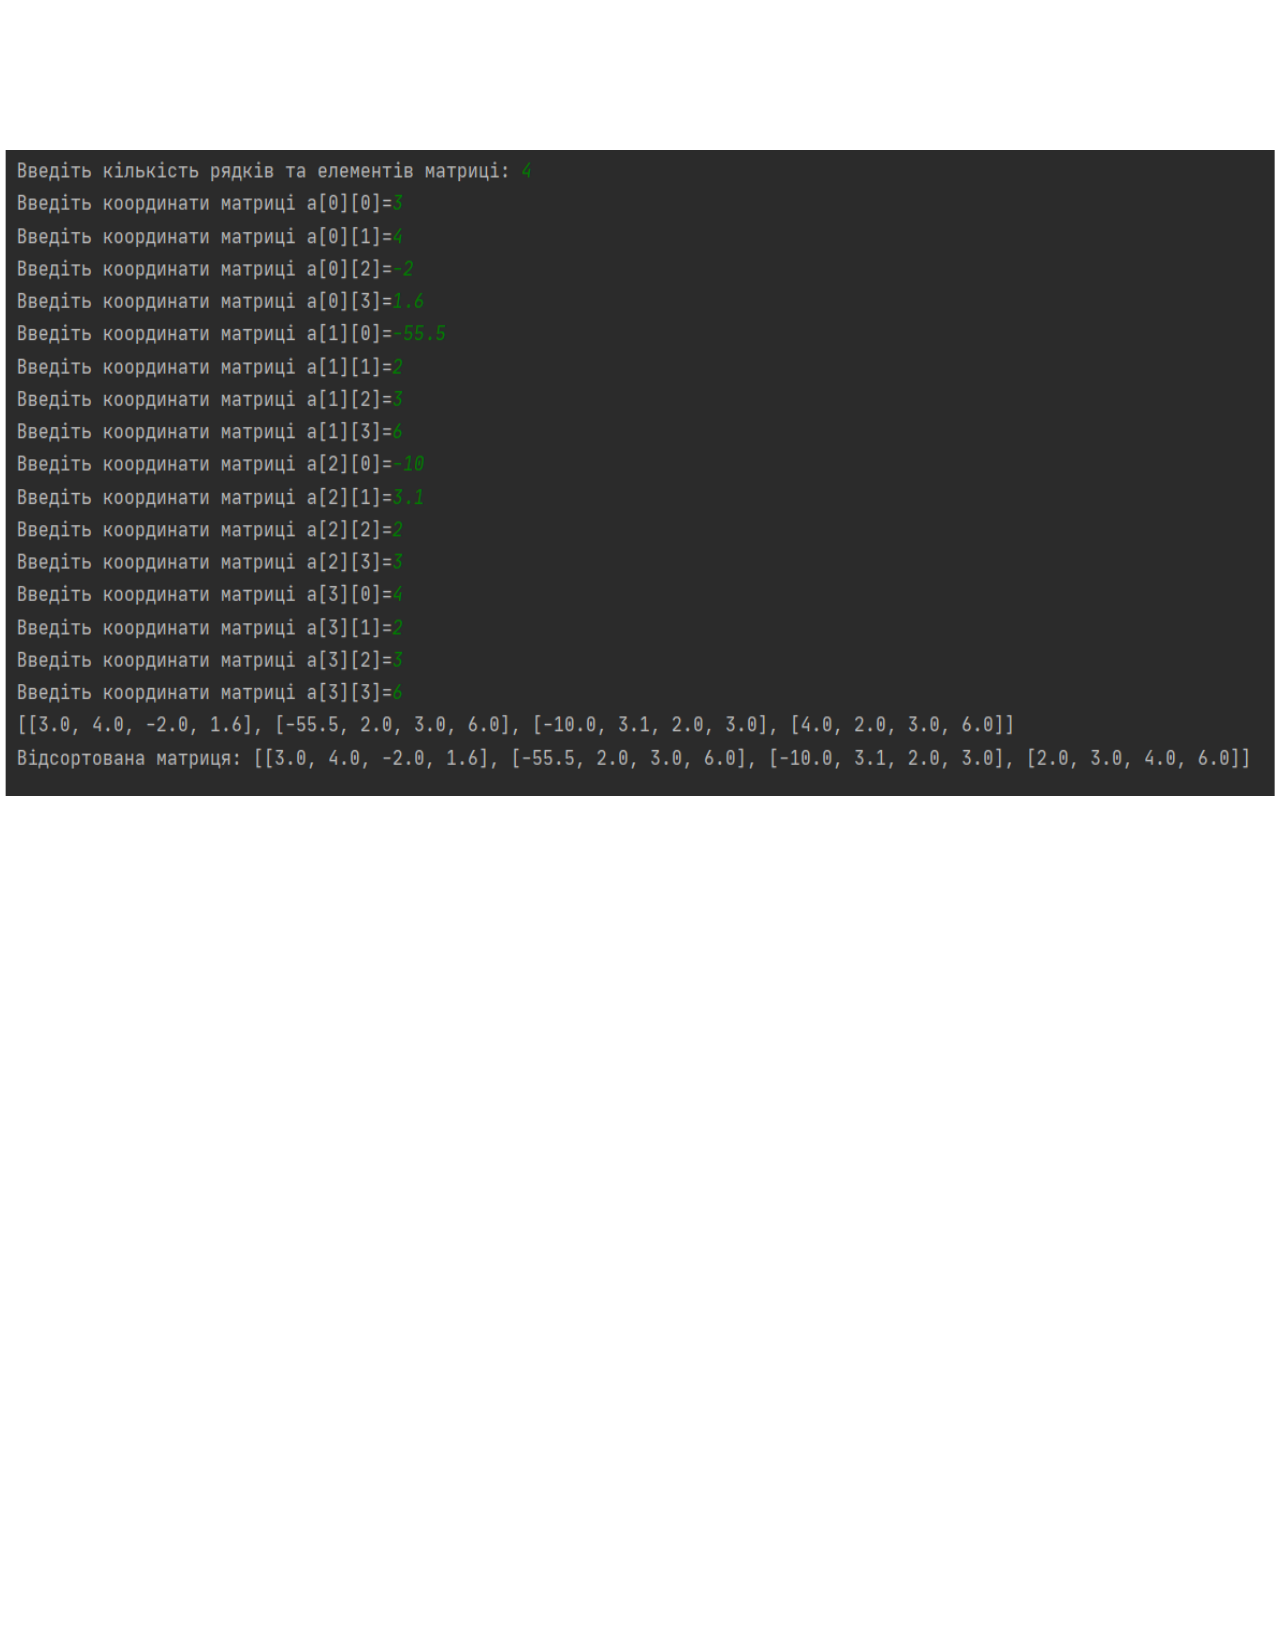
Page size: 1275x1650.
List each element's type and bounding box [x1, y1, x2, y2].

picture [5, 150, 1275, 796]
